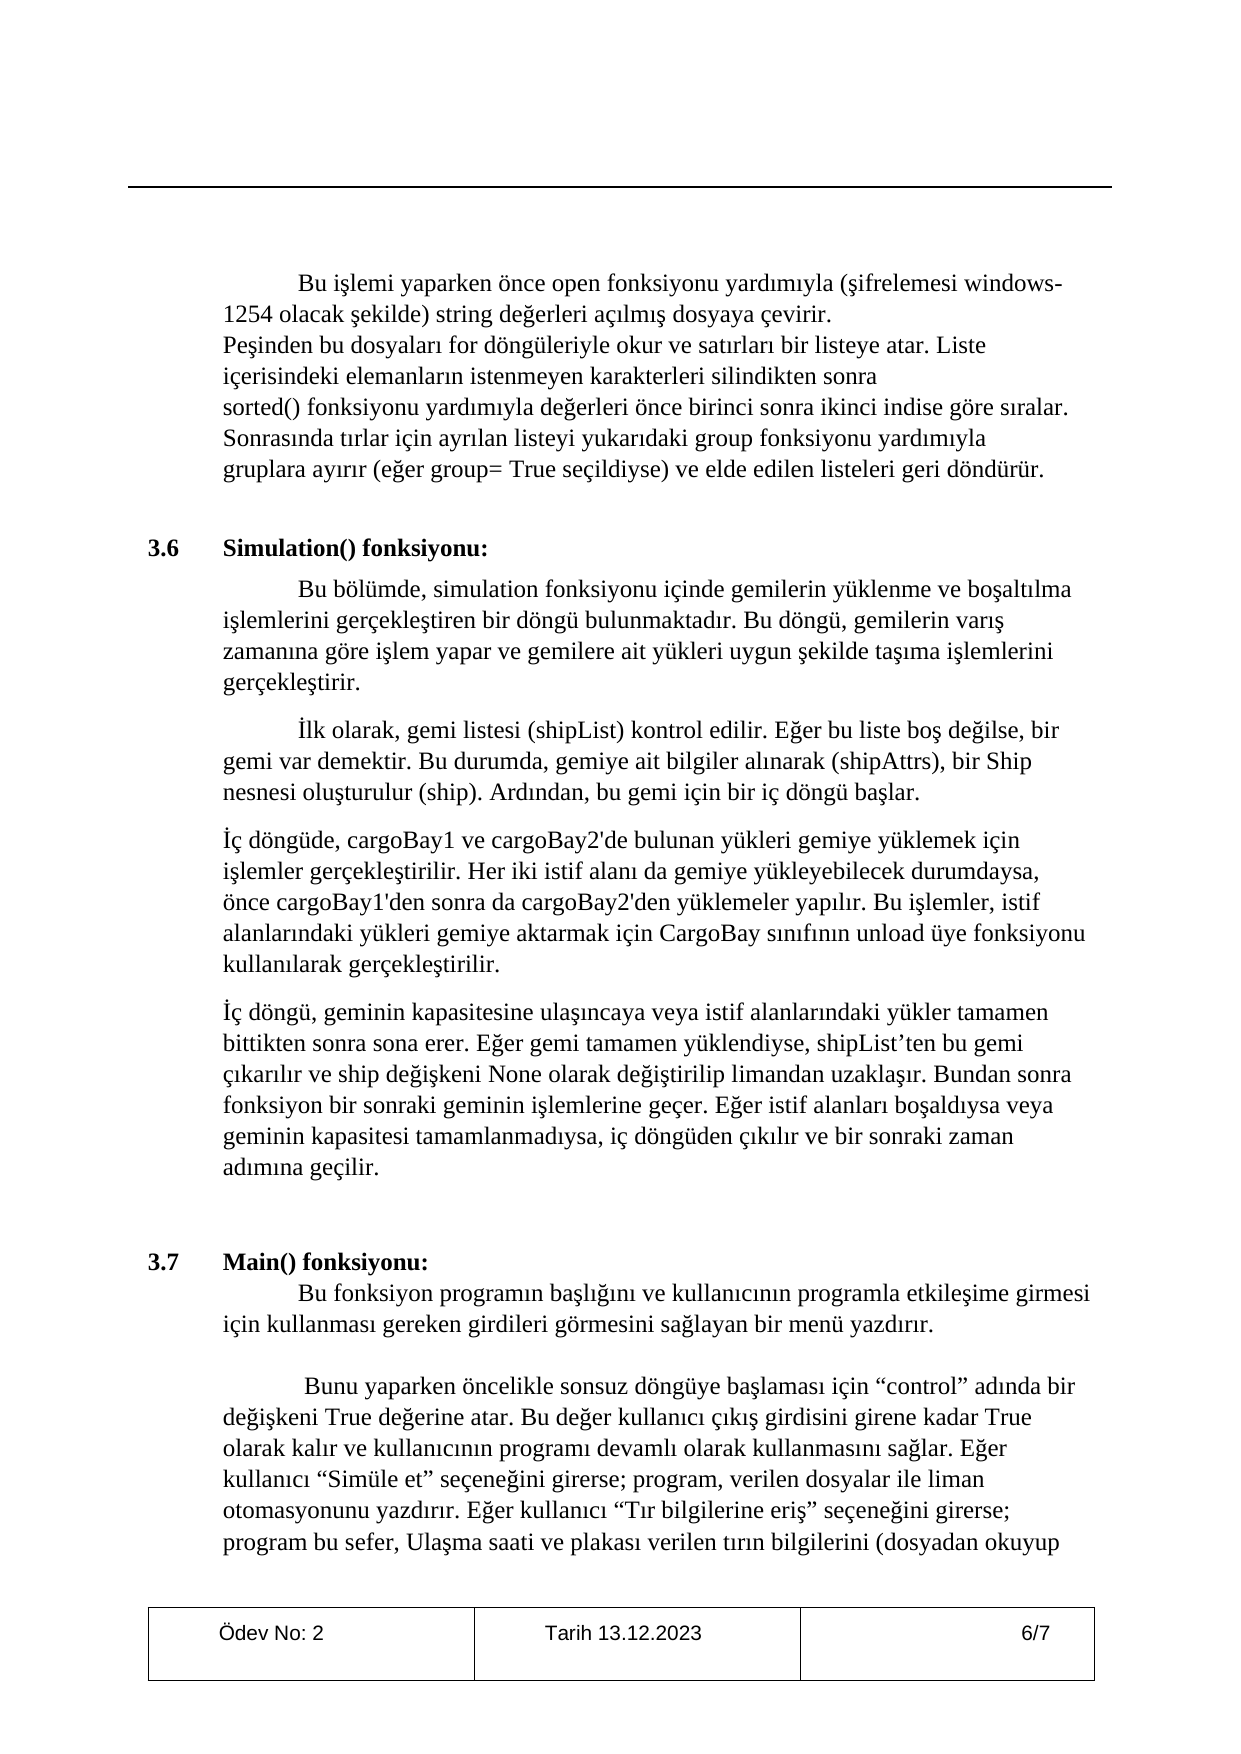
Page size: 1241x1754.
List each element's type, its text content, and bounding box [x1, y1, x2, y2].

list Bu işlemi yaparken önce open fonksiyonu yardımıyla (şifrelemesi windows-1254 olacak şekilde) string değerleri açılmış dosyaya çevirir. [223, 268, 1093, 328]
subtitle Simulation() fonksiyonu: [148, 533, 1093, 562]
text İlk olarak, gemi listesi (shipList) kontrol edilir. Eğer bu liste boş değilse, bir gemi var demektir. Bu durumda, gemiye ait bilgiler alınarak (shipAttrs), bir Ship nesnesi oluşturulur (ship). Ardından, bu gemi için bir iç döngü başlar. [223, 715, 1093, 806]
list sorted() fonksiyonu yardımıyla değerleri önce birinci sonra ikinci indise göre sıralar. Sonrasında tırlar için ayrılan listeyi yukarıdaki group fonksiyonu yardımıyla [223, 392, 1093, 452]
list Peşinden bu dosyaları for döngüleriyle okur ve satırları bir listeye atar. Liste içerisindeki elemanların istenmeyen karakterleri silindikten sonra [223, 330, 1093, 390]
list gruplara ayırır (eğer group= True seçildiyse) ve elde edilen listeleri geri döndürür. [223, 454, 1093, 483]
text İç döngü, geminin kapasitesine ulaşıncaya veya istif alanlarındaki yükler tamamen bittikten sonra sona erer. Eğer gemi tamamen yüklendiyse, shipList’ten bu gemi çıkarılır ve ship değişkeni None olarak değiştirilip limandan uzaklaşır. Bundan sonra fonksiyon bir sonraki geminin işlemlerine geçer. Eğer istif alanları boşaldıysa veya geminin kapasitesi tamamlanmadıysa, iç döngüden çıkılır ve bir sonraki zaman adımına geçilir. [223, 997, 1093, 1181]
list Main() fonksiyonu: [148, 1247, 1093, 1276]
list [223, 1371, 1093, 1555]
text Bu bölümde, simulation fonksiyonu içinde gemilerin yüklenme ve boşaltılma işlemlerini gerçekleştiren bir döngü bulunmaktadır. Bu döngü, gemilerin varış zamanına göre işlem yapar ve gemilere ait yükleri uygun şekilde taşıma işlemlerini gerçekleştirir. [223, 574, 1093, 696]
text İç döngüde, cargoBay1 ve cargoBay2'de bulunan yükleri gemiye yüklemek için işlemler gerçekleştirilir. Her iki istif alanı da gemiye yükleyebilecek durumdaysa, önce cargoBay1'den sonra da cargoBay2'den yüklemeler yapılır. Bu işlemler, istif alanlarındaki yükleri gemiye aktarmak için CargoBay sınıfının unload üye fonksiyonu kullanılarak gerçekleştirilir. [223, 825, 1093, 978]
list Bu fonksiyon programın başlığını ve kullanıcının programla etkileşime girmesi için kullanması gereken girdileri görmesini sağlayan bir menü yazdırır. [223, 1278, 1093, 1338]
